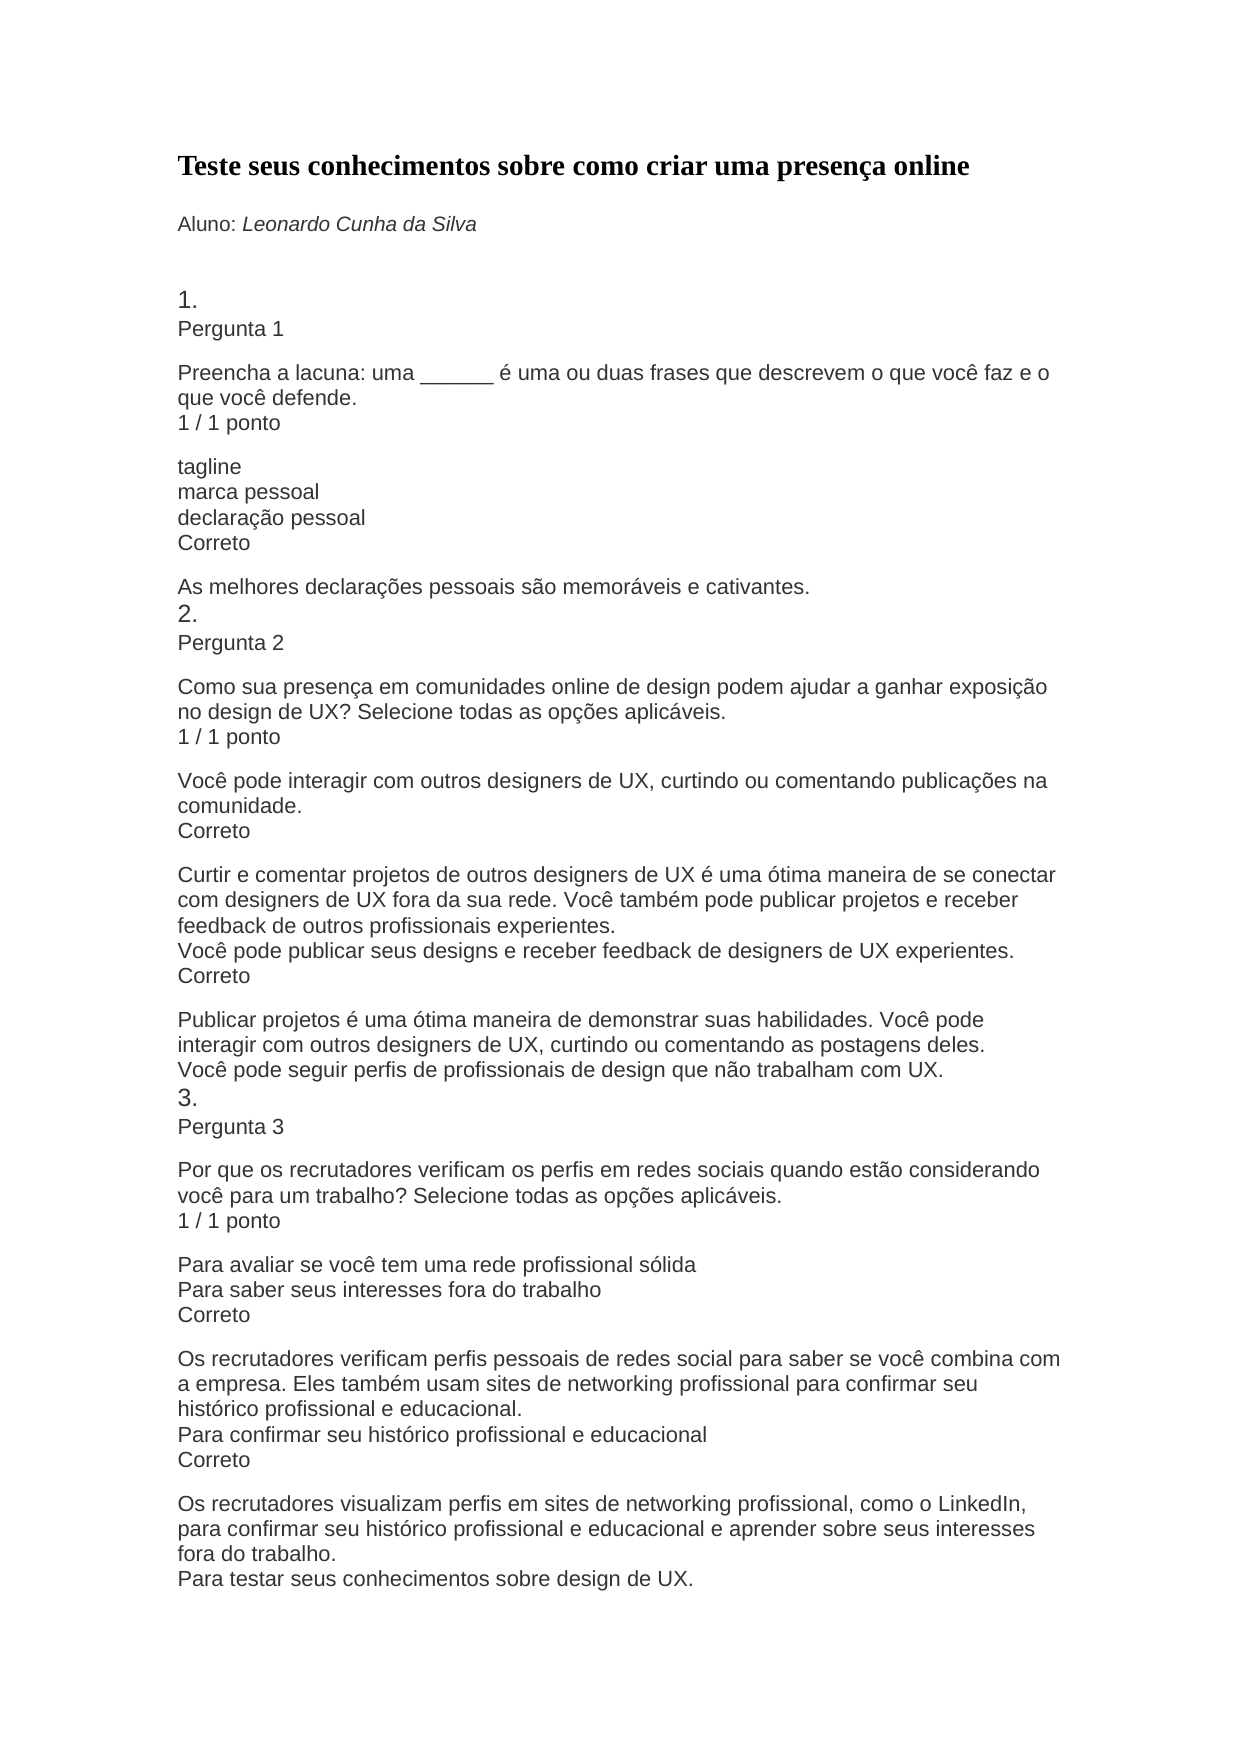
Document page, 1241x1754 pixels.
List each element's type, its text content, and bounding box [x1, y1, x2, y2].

subtitle Teste seus conhecimentos sobre como criar uma presença online [177, 148, 1063, 181]
text Correto [177, 963, 1063, 988]
text Você pode publicar seus designs e receber feedback de designers de UX experientes. [177, 938, 1063, 963]
text Como sua presença em comunidades online de design podem ajudar a ganhar exposição no design de UX? Selecione todas as opções aplicáveis. [177, 674, 1063, 724]
text Para confirmar seu histórico profissional e educacional [177, 1422, 1063, 1447]
text Para testar seus conhecimentos sobre design de UX. [177, 1566, 1063, 1591]
text Os recrutadores verificam perfis pessoais de redes social para saber se você combina com a empresa. Eles também usam sites de networking profissional para confirmar seu histórico profissional e educacional. [177, 1346, 1063, 1422]
text Publicar projetos é uma ótima maneira de demonstrar suas habilidades. Você pode interagir com outros designers de UX, curtindo ou comentando as postagens deles. [177, 1007, 1063, 1057]
text Correto [177, 1302, 1063, 1327]
text Pergunta 1 [177, 316, 1063, 341]
text Pergunta 2 [177, 630, 1063, 655]
text 1 / 1 ponto [177, 724, 1063, 749]
text marca pessoal [177, 479, 1063, 504]
text Para avaliar se você tem uma rede profissional sólida [177, 1252, 1063, 1277]
text Por que os recrutadores verificam os perfis em redes sociais quando estão considerando você para um trabalho? Selecione todas as opções aplicáveis. [177, 1157, 1063, 1208]
text Correto [177, 530, 1063, 555]
text tagline [177, 454, 1063, 479]
text declaração pessoal [177, 504, 1063, 530]
text 1 / 1 ponto [177, 410, 1063, 435]
text Você pode seguir perfis de profissionais de design que não trabalham com UX. [177, 1057, 1063, 1082]
subtitle 3. [177, 1082, 1063, 1111]
text Você pode interagir com outros designers de UX, curtindo ou comentando publicações na comunidade. [177, 768, 1063, 818]
text Correto [177, 818, 1063, 843]
text Correto [177, 1447, 1063, 1472]
text 1 / 1 ponto [177, 1208, 1063, 1233]
text Preencha a lacuna: uma ______ é uma ou duas frases que descrevem o que você faz e o que você defende. [177, 360, 1063, 410]
text Pergunta 3 [177, 1113, 1063, 1139]
text Os recrutadores visualizam perfis em sites de networking profissional, como o LinkedIn, para confirmar seu histórico profissional e educacional e aprender sobre seus interesses fora do trabalho. [177, 1491, 1063, 1566]
text As melhores declarações pessoais são memoráveis e cativantes. [177, 573, 1063, 599]
subtitle Aluno: Leonardo Cunha da Silva [177, 212, 1063, 236]
subtitle 2. [177, 599, 1063, 627]
text Para saber seus interesses fora do trabalho [177, 1277, 1063, 1302]
text Curtir e comentar projetos de outros designers de UX é uma ótima maneira de se conectar com designers de UX fora da sua rede. Você também pode publicar projetos e receber feedback de outros profissionais experientes. [177, 862, 1063, 938]
subtitle 1. [177, 285, 1063, 314]
